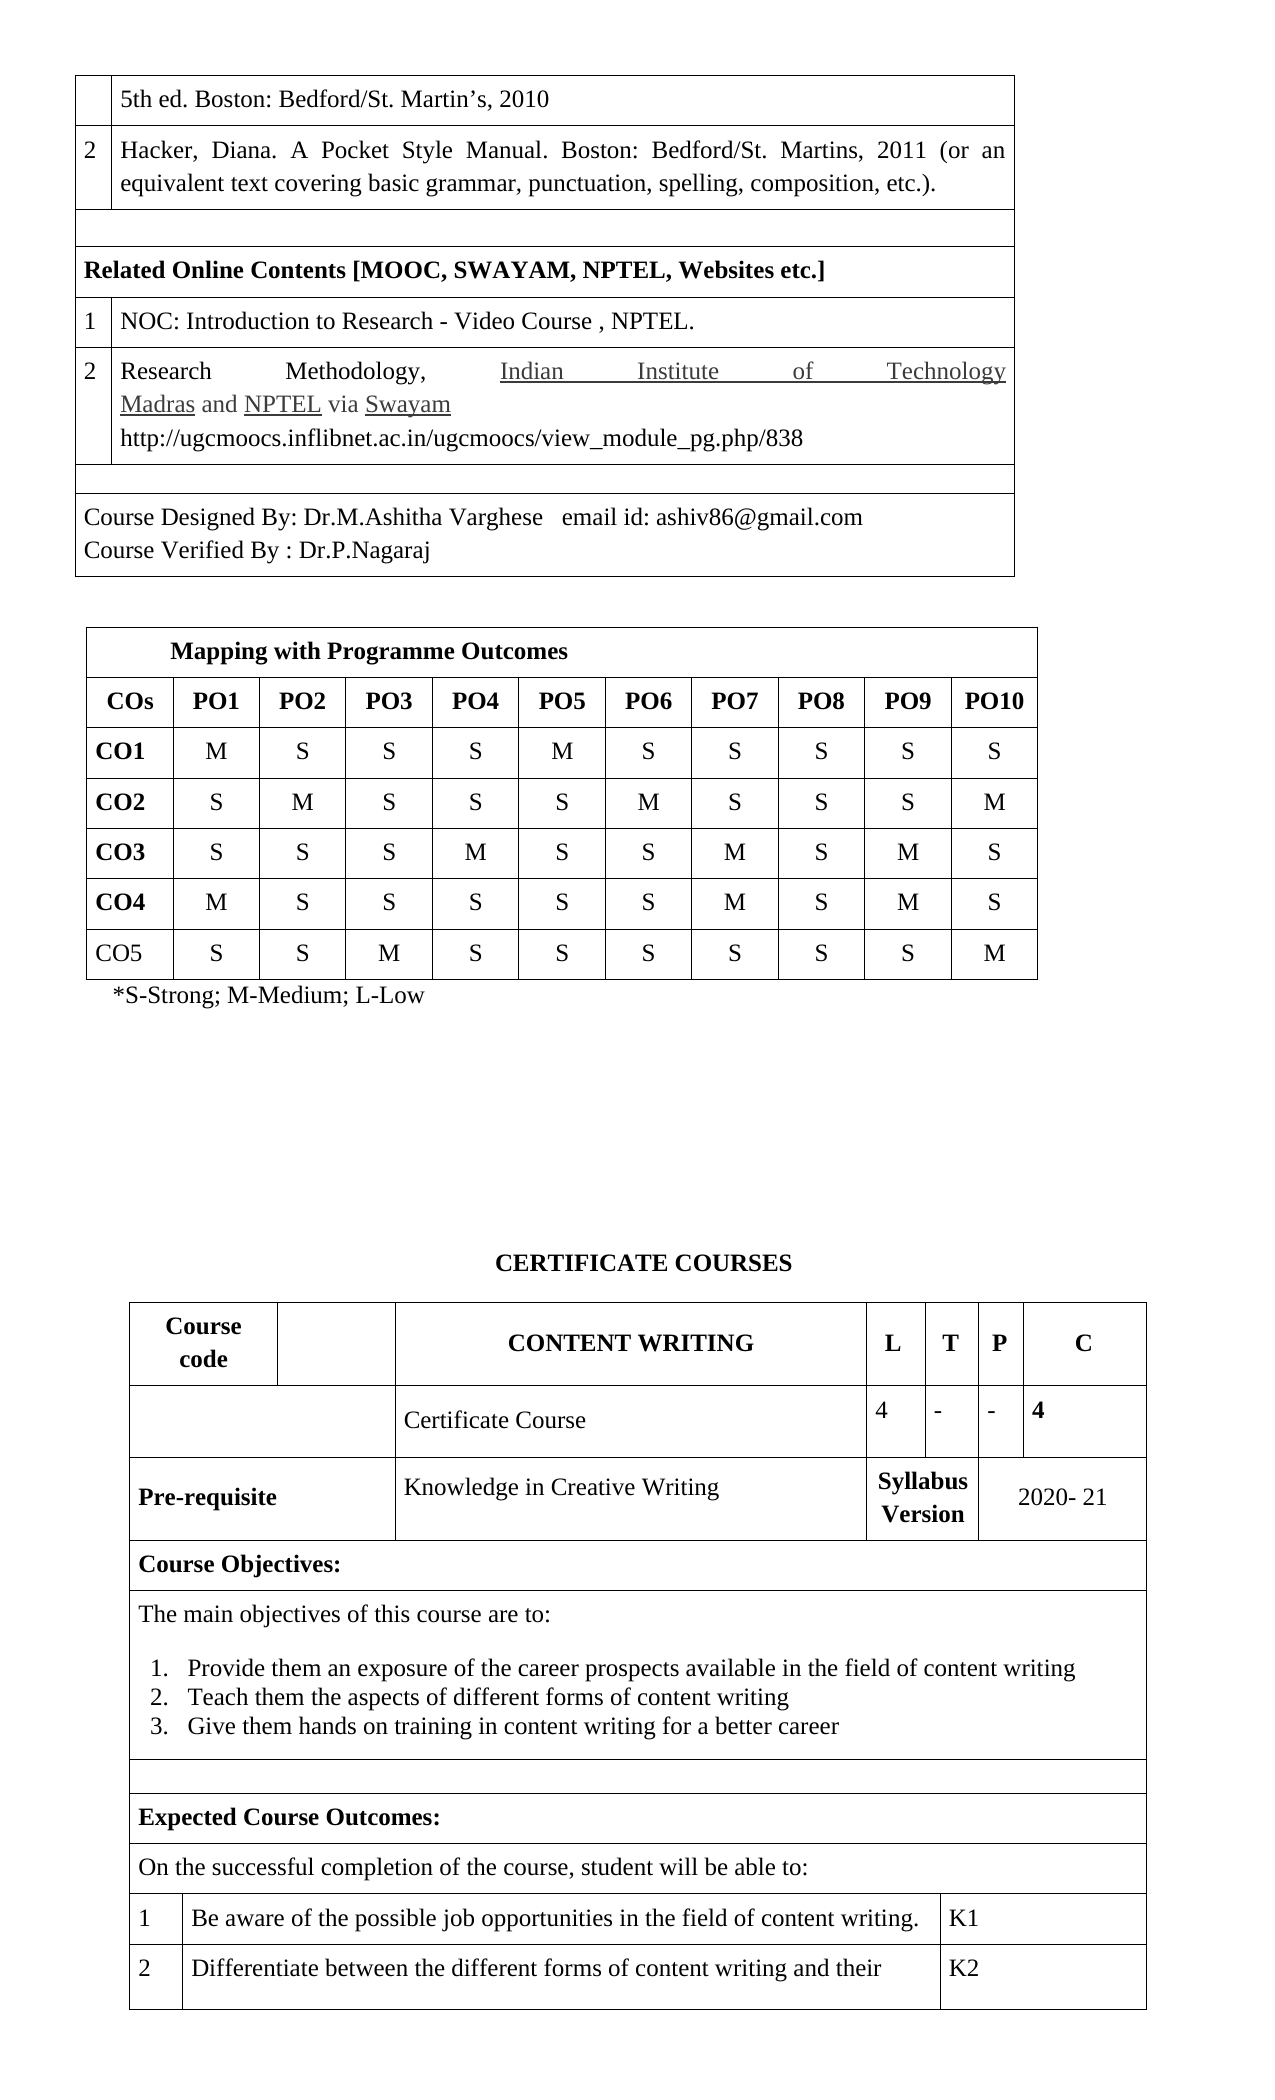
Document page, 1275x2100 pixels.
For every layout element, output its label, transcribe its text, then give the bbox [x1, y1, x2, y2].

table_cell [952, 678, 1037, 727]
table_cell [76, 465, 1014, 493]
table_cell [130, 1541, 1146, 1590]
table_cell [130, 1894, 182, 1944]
text *S-Strong; M-Medium; L-Low [75, 980, 1200, 1008]
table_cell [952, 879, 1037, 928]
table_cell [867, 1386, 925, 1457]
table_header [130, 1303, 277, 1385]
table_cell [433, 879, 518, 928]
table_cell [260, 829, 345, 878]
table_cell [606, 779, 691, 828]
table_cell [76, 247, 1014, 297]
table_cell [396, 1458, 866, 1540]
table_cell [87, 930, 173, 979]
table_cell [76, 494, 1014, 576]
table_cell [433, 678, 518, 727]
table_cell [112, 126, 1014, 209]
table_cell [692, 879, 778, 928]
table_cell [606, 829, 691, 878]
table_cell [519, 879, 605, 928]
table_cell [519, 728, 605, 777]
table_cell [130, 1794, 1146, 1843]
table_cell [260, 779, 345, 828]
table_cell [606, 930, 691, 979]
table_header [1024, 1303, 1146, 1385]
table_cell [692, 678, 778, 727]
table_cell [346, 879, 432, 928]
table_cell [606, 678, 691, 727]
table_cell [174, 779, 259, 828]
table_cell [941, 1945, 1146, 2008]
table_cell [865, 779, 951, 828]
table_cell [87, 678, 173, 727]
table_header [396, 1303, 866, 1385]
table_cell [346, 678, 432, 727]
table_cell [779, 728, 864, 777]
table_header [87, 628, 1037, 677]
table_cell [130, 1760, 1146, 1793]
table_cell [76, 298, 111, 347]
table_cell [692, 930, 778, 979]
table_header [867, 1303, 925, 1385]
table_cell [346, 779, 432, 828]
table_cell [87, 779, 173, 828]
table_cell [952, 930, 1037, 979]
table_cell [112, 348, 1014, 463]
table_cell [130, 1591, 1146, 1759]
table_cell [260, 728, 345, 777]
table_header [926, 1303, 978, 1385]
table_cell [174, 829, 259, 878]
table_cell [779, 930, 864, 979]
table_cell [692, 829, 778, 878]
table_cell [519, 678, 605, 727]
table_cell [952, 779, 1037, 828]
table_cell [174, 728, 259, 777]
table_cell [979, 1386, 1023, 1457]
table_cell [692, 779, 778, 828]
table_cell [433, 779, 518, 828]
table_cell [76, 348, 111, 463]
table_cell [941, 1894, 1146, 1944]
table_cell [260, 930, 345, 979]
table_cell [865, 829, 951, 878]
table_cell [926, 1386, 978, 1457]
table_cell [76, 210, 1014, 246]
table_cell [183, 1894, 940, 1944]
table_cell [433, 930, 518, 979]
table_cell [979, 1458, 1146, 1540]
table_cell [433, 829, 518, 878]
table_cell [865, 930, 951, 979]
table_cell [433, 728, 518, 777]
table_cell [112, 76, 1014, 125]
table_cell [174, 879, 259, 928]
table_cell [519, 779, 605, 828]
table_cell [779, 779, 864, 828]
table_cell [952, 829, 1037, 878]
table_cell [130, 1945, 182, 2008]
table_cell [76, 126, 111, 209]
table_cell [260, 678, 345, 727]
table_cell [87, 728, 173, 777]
text CERTIFICATE COURSES [75, 1248, 1200, 1277]
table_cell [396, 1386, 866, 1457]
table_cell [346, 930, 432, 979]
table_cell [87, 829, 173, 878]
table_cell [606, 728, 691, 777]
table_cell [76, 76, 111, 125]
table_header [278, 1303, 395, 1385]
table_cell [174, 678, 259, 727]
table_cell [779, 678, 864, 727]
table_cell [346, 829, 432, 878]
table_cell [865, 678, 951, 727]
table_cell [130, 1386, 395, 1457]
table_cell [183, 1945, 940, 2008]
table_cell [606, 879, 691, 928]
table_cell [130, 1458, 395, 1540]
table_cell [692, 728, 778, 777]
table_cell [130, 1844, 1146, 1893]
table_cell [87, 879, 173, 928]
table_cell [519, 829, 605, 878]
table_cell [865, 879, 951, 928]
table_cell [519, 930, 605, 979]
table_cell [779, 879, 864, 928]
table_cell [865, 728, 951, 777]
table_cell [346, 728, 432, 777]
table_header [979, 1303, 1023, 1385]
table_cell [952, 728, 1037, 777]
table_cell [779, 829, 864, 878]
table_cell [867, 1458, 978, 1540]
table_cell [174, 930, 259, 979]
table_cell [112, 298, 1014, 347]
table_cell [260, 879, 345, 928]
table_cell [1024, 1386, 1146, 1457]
